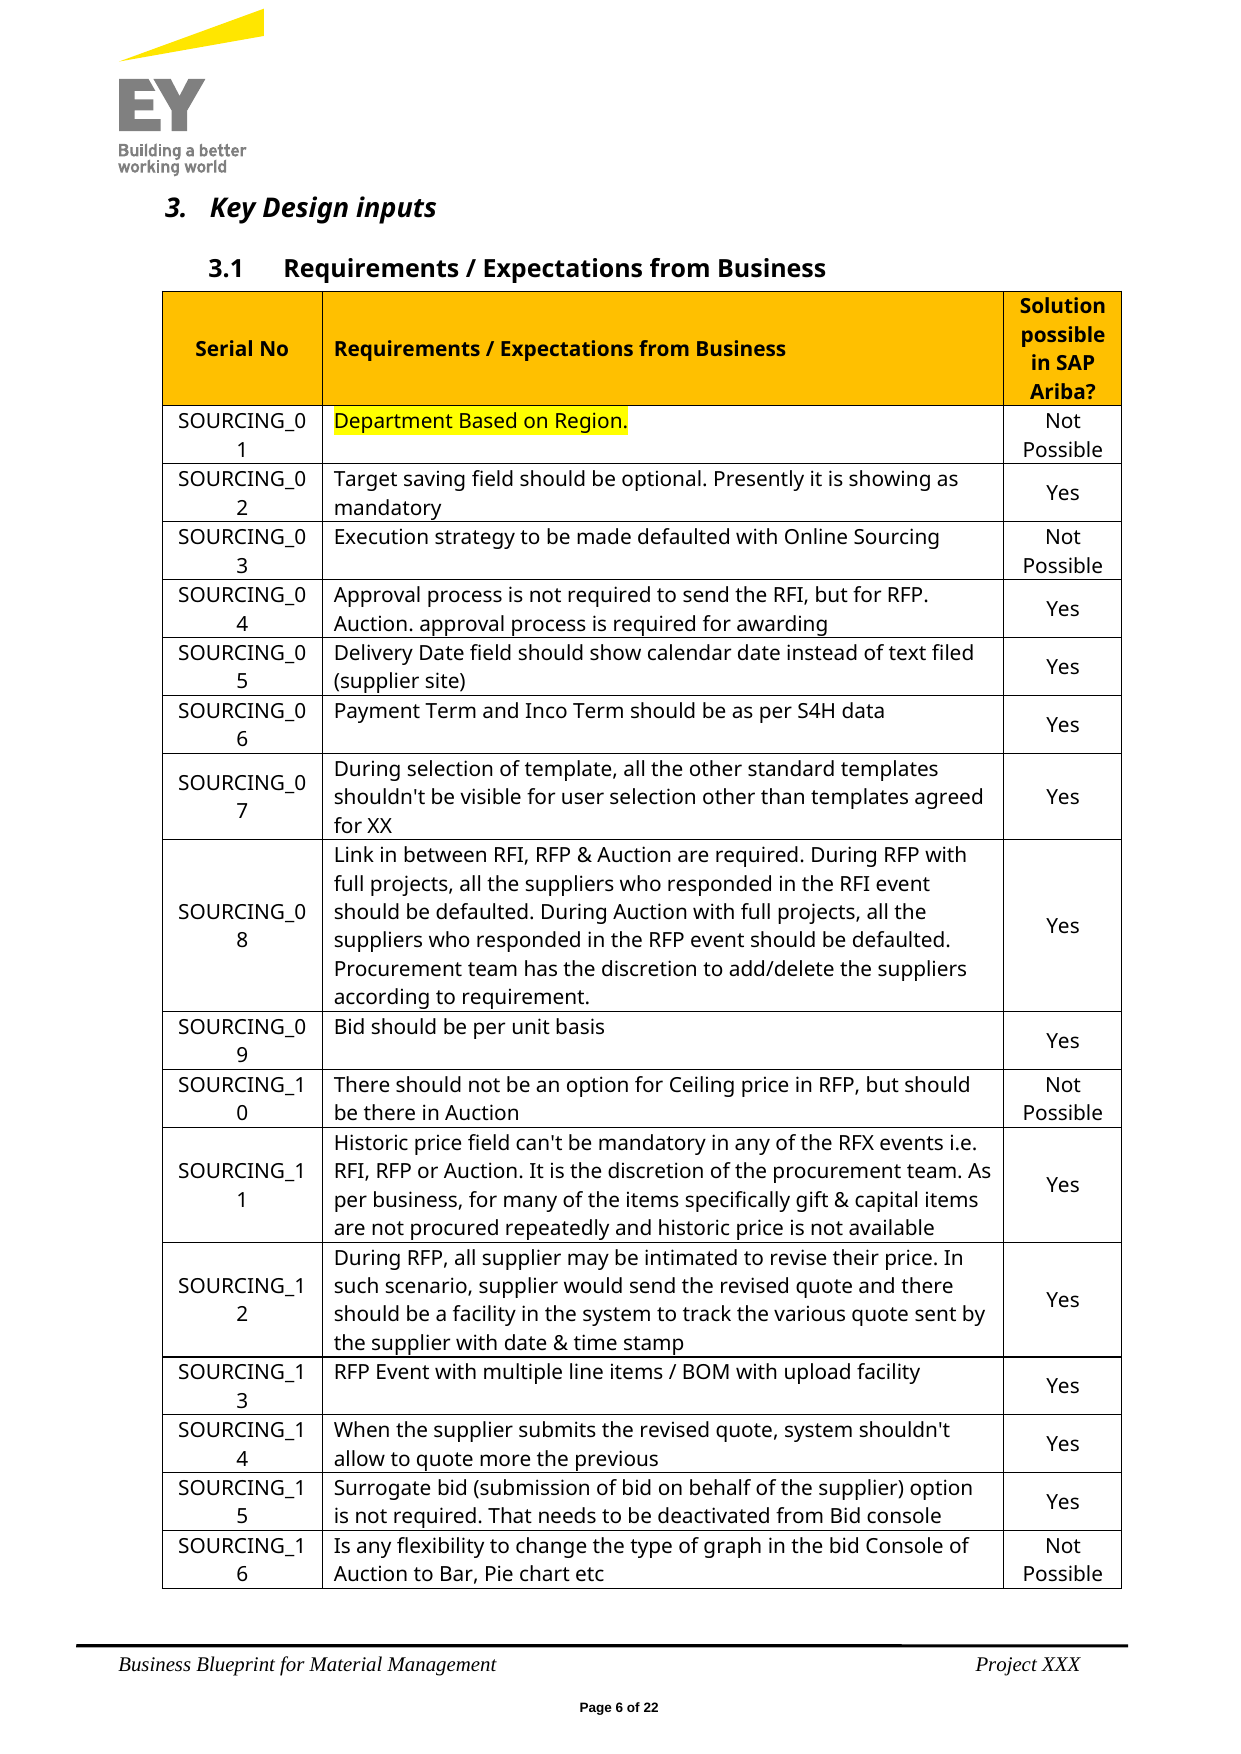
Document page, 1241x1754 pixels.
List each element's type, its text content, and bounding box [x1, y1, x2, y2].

table_cell During RFP, all supplier may be intimated to revise their price. In such scenario, supplier would send the revised quote and there should be a facility in the system to track the various quote sent by the supplier with date & time stamp [323, 1243, 1003, 1356]
table_cell Not Possible [1004, 522, 1121, 579]
table_cell SOURCING_05 [163, 638, 322, 695]
table_cell Yes [1004, 696, 1121, 753]
table_cell Yes [1004, 754, 1121, 839]
table_cell SOURCING_12 [163, 1243, 322, 1356]
table_cell Is any flexibility to change the type of graph in the bid Console of Auction to Bar, Pie chart etc [323, 1531, 1003, 1588]
subtitle Requirements / Expectations from Business [208, 250, 1122, 284]
table_cell Not Possible [1004, 1531, 1121, 1588]
table_cell Not Possible [1004, 406, 1121, 463]
table_cell Surrogate bid (submission of bid on behalf of the supplier) option is not required. That needs to be deactivated from Bid console [323, 1473, 1003, 1530]
subtitle Key Design inputs [165, 188, 1122, 225]
table_cell Yes [1004, 840, 1121, 1011]
table_cell Link in between RFI, RFP & Auction are required. During RFP with full projects, all the suppliers who responded in the RFI event should be defaulted. During Auction with full projects, all the suppliers who responded in the RFP event should be defaulted. Procurement team has the discretion to add/delete the suppliers according to requirement. [323, 840, 1003, 1011]
table_cell SOURCING_02 [163, 464, 322, 521]
table_cell Yes [1004, 1128, 1121, 1242]
table_header Serial No [163, 292, 322, 405]
table_header Solution possible in SAP Ariba? [1004, 292, 1121, 405]
table_cell Yes [1004, 1473, 1121, 1530]
table_cell SOURCING_06 [163, 696, 322, 753]
table_cell SOURCING_10 [163, 1070, 322, 1127]
table_cell SOURCING_07 [163, 754, 322, 839]
table_cell Yes [1004, 1243, 1121, 1356]
table_header Requirements / Expectations from Business [323, 292, 1003, 405]
table_cell Bid should be per unit basis [323, 1012, 1003, 1069]
table_cell During selection of template, all the other standard templates shouldn't be visible for user selection other than templates agreed for XX [323, 754, 1003, 839]
table_cell Department Based on Region. [323, 406, 1003, 463]
table_cell SOURCING_04 [163, 580, 322, 637]
table_cell SOURCING_09 [163, 1012, 322, 1069]
table_cell When the supplier submits the revised quote, system shouldn't allow to quote more the previous [323, 1415, 1003, 1472]
table_cell Execution strategy to be made defaulted with Online Sourcing [323, 522, 1003, 579]
table_cell Payment Term and Inco Term should be as per S4H data [323, 696, 1003, 753]
table_cell SOURCING_15 [163, 1473, 322, 1530]
table_cell RFP Event with multiple line items / BOM with upload facility [323, 1358, 1003, 1414]
table_cell SOURCING_16 [163, 1531, 322, 1588]
table_cell SOURCING_14 [163, 1415, 322, 1472]
table_cell Target saving field should be optional. Presently it is showing as mandatory [323, 464, 1003, 521]
table_cell Not Possible [1004, 1070, 1121, 1127]
table_cell SOURCING_11 [163, 1128, 322, 1242]
table_cell SOURCING_13 [163, 1358, 322, 1414]
table_cell Yes [1004, 1415, 1121, 1472]
table_cell Yes [1004, 1358, 1121, 1414]
table_cell Yes [1004, 464, 1121, 521]
table_cell SOURCING_08 [163, 840, 322, 1011]
table_cell There should not be an option for Ceiling price in RFP, but should be there in Auction [323, 1070, 1003, 1127]
table_cell SOURCING_03 [163, 522, 322, 579]
table_cell Yes [1004, 580, 1121, 637]
table_cell Approval process is not required to send the RFI, but for RFP. Auction. approval process is required for awarding [323, 580, 1003, 637]
table_cell Yes [1004, 638, 1121, 695]
table_cell Delivery Date field should show calendar date instead of text filed (supplier site) [323, 638, 1003, 695]
table_cell SOURCING_01 [163, 406, 322, 463]
table_cell Yes [1004, 1012, 1121, 1069]
table_cell Historic price field can't be mandatory in any of the RFX events i.e. RFI, RFP or Auction. It is the discretion of the procurement team. As per business, for many of the items specifically gift & capital items are not procured repeatedly and historic price is not available [323, 1128, 1003, 1242]
